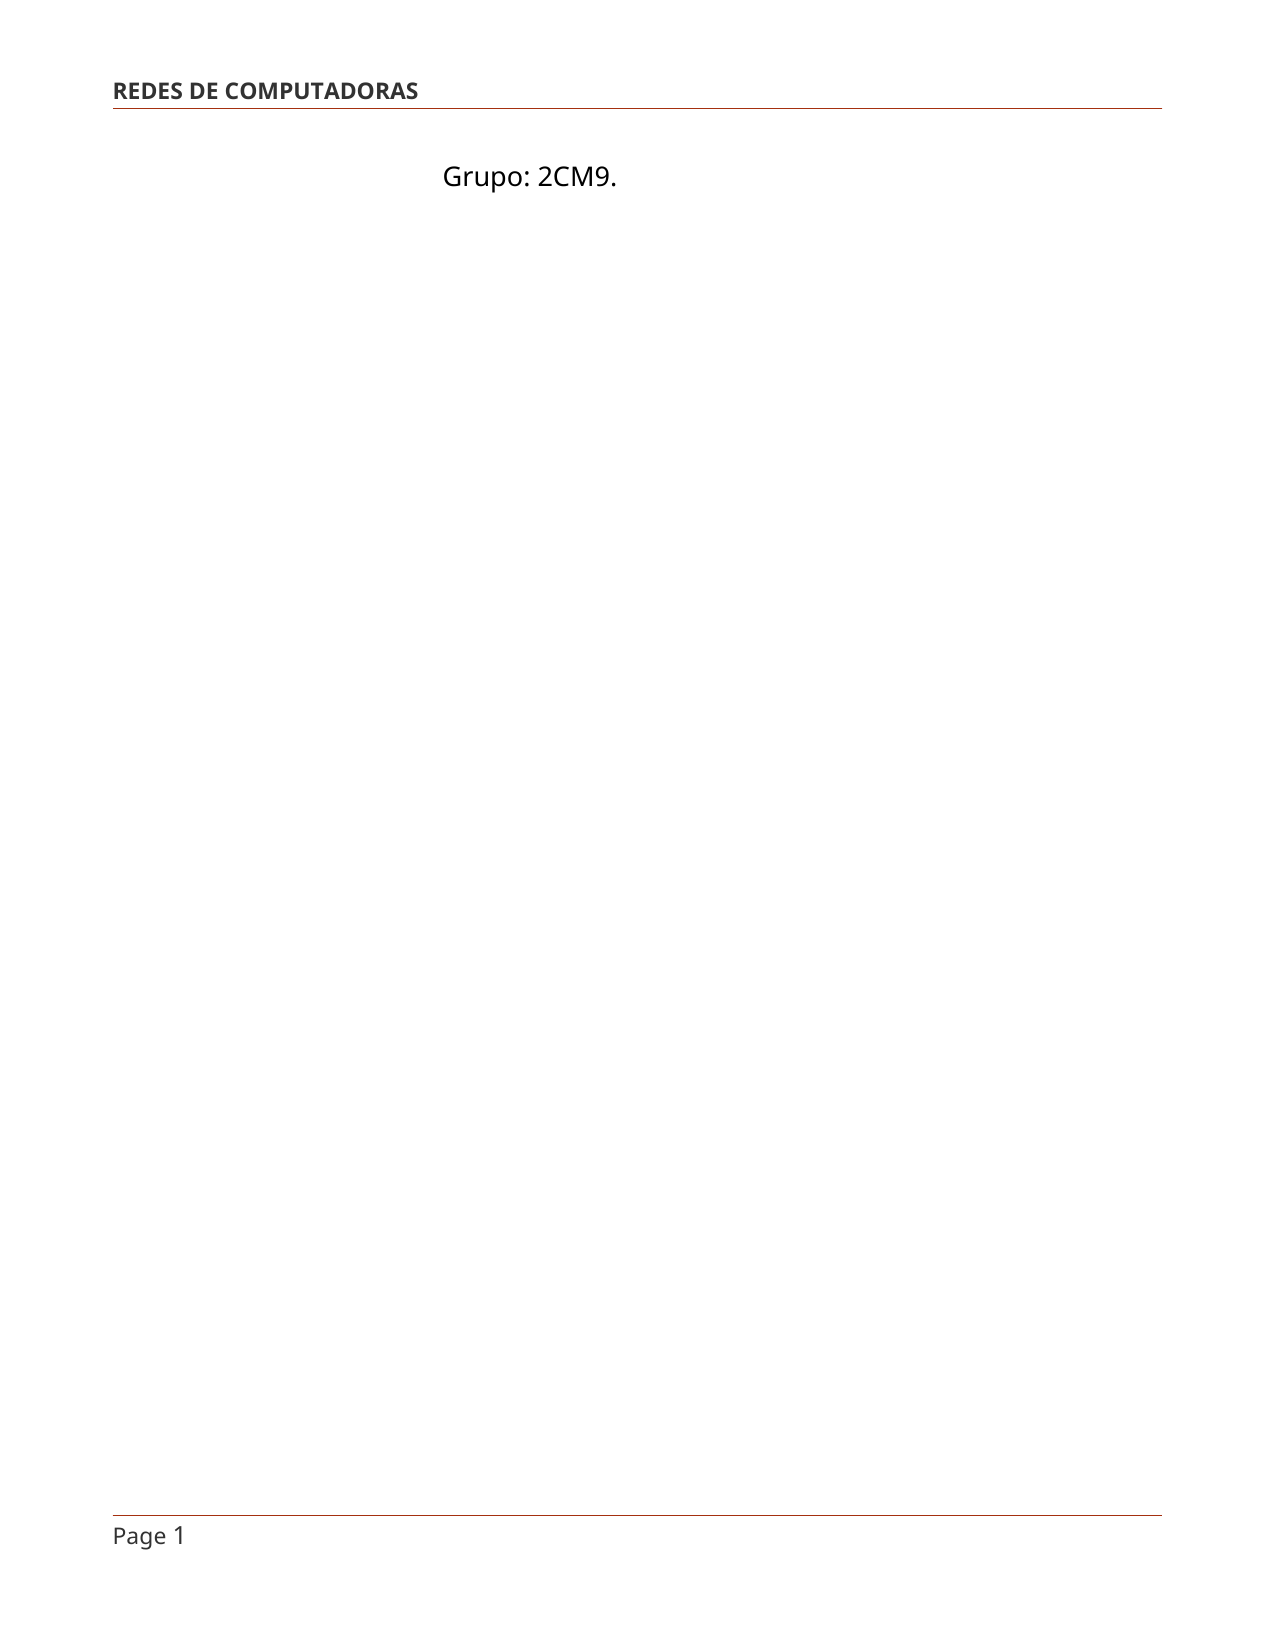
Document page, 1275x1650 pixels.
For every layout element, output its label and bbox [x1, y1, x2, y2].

table_header [113, 113, 1162, 219]
